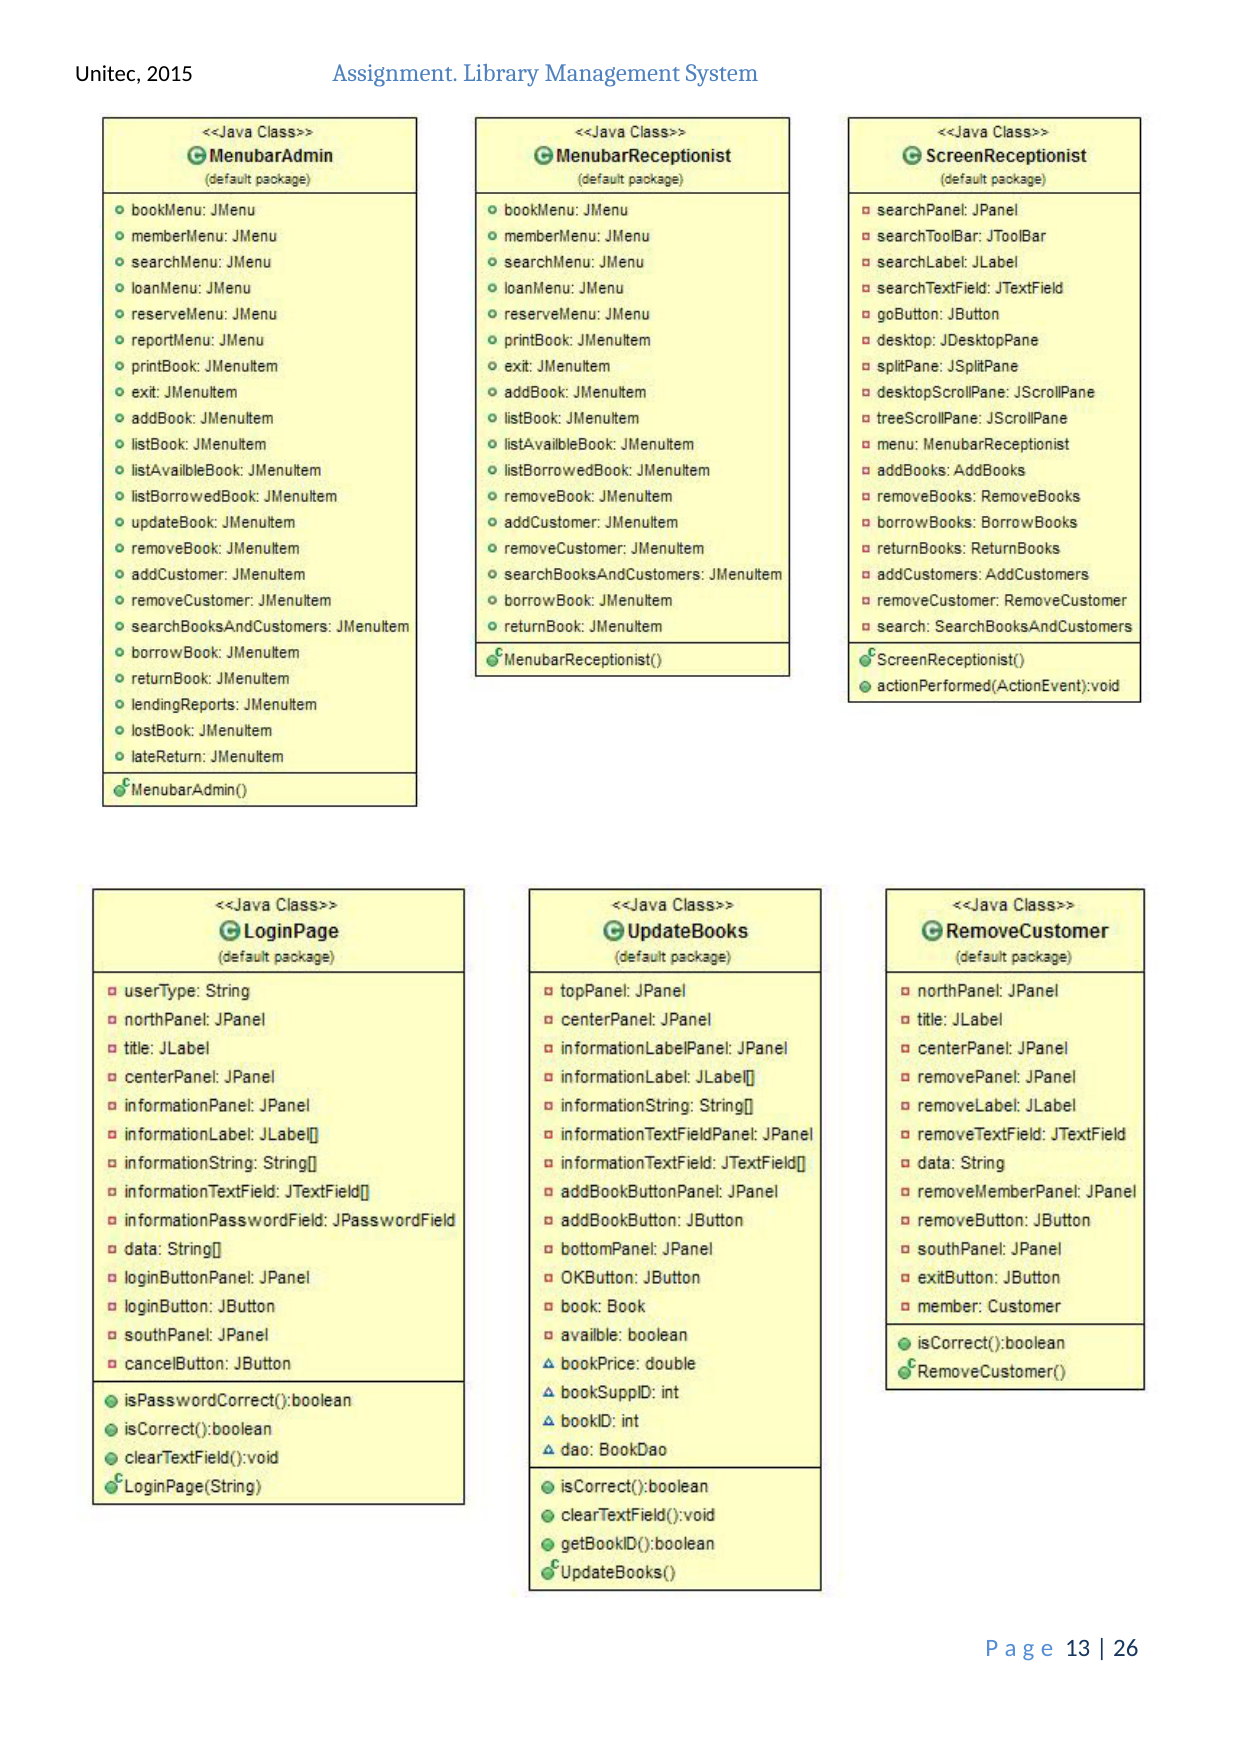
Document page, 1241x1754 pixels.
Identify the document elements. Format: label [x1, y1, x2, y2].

picture [75, 113, 1166, 849]
picture [75, 884, 1166, 1612]
